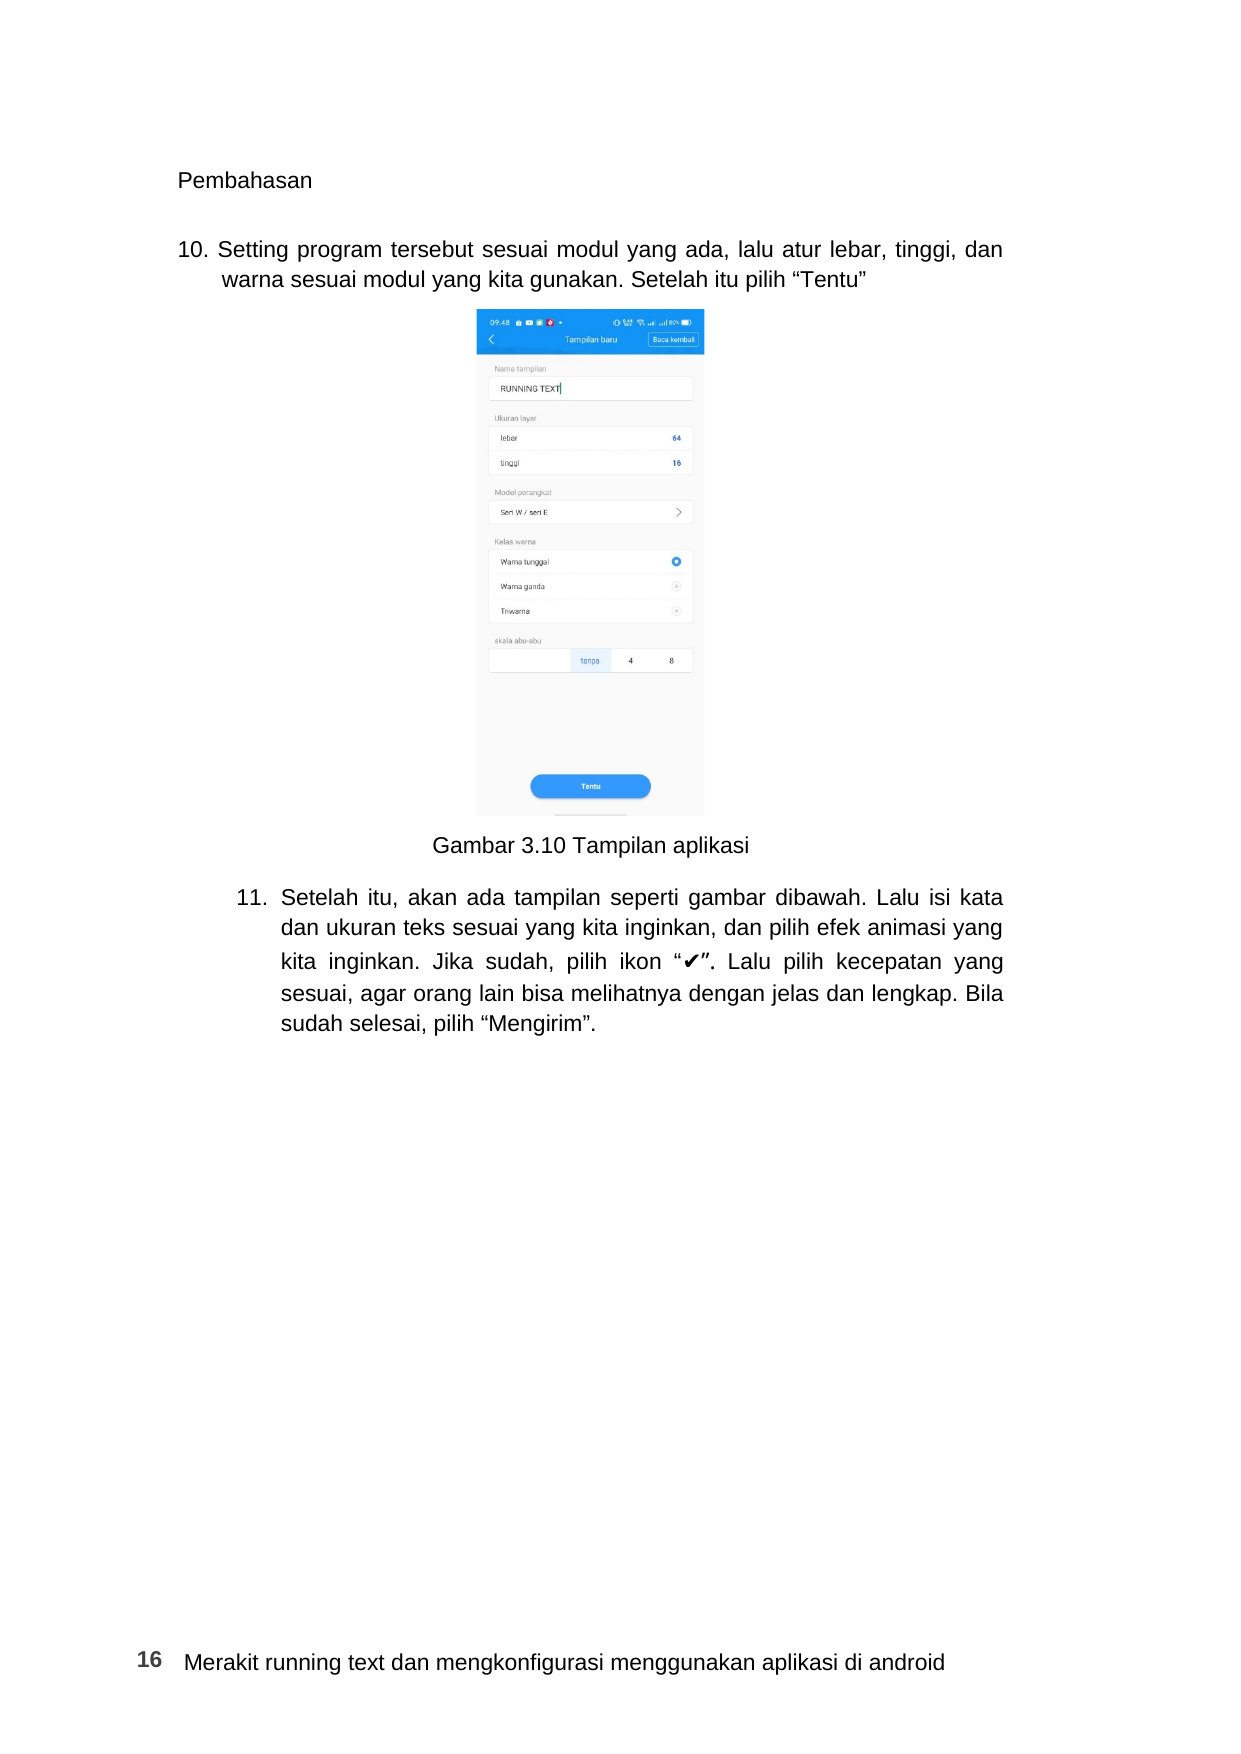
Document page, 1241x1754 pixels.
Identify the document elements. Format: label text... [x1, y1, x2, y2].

picture [476, 309, 705, 816]
text Gambar 3.10 Tampilan aplikasi [177, 832, 1004, 858]
text 10. Setting program tersebut sesuai modul yang ada, lalu atur lebar, tinggi, dan warna sesuai modul yang kita gunakan. Setelah itu pilih “Tentu” [177, 236, 1004, 293]
list Setelah itu, akan ada tampilan seperti gambar dibawah. Lalu isi kata dan ukuran teks sesuai yang kita inginkan, dan pilih efek animasi yang kita inginkan. Jika sudah, pilih ikon “✔”. Lalu pilih kecepatan yang sesuai, agar orang lain bisa melihatnya dengan jelas dan lengkap. Bila sudah selesai, pilih “Mengirim”. [236, 884, 1004, 1037]
